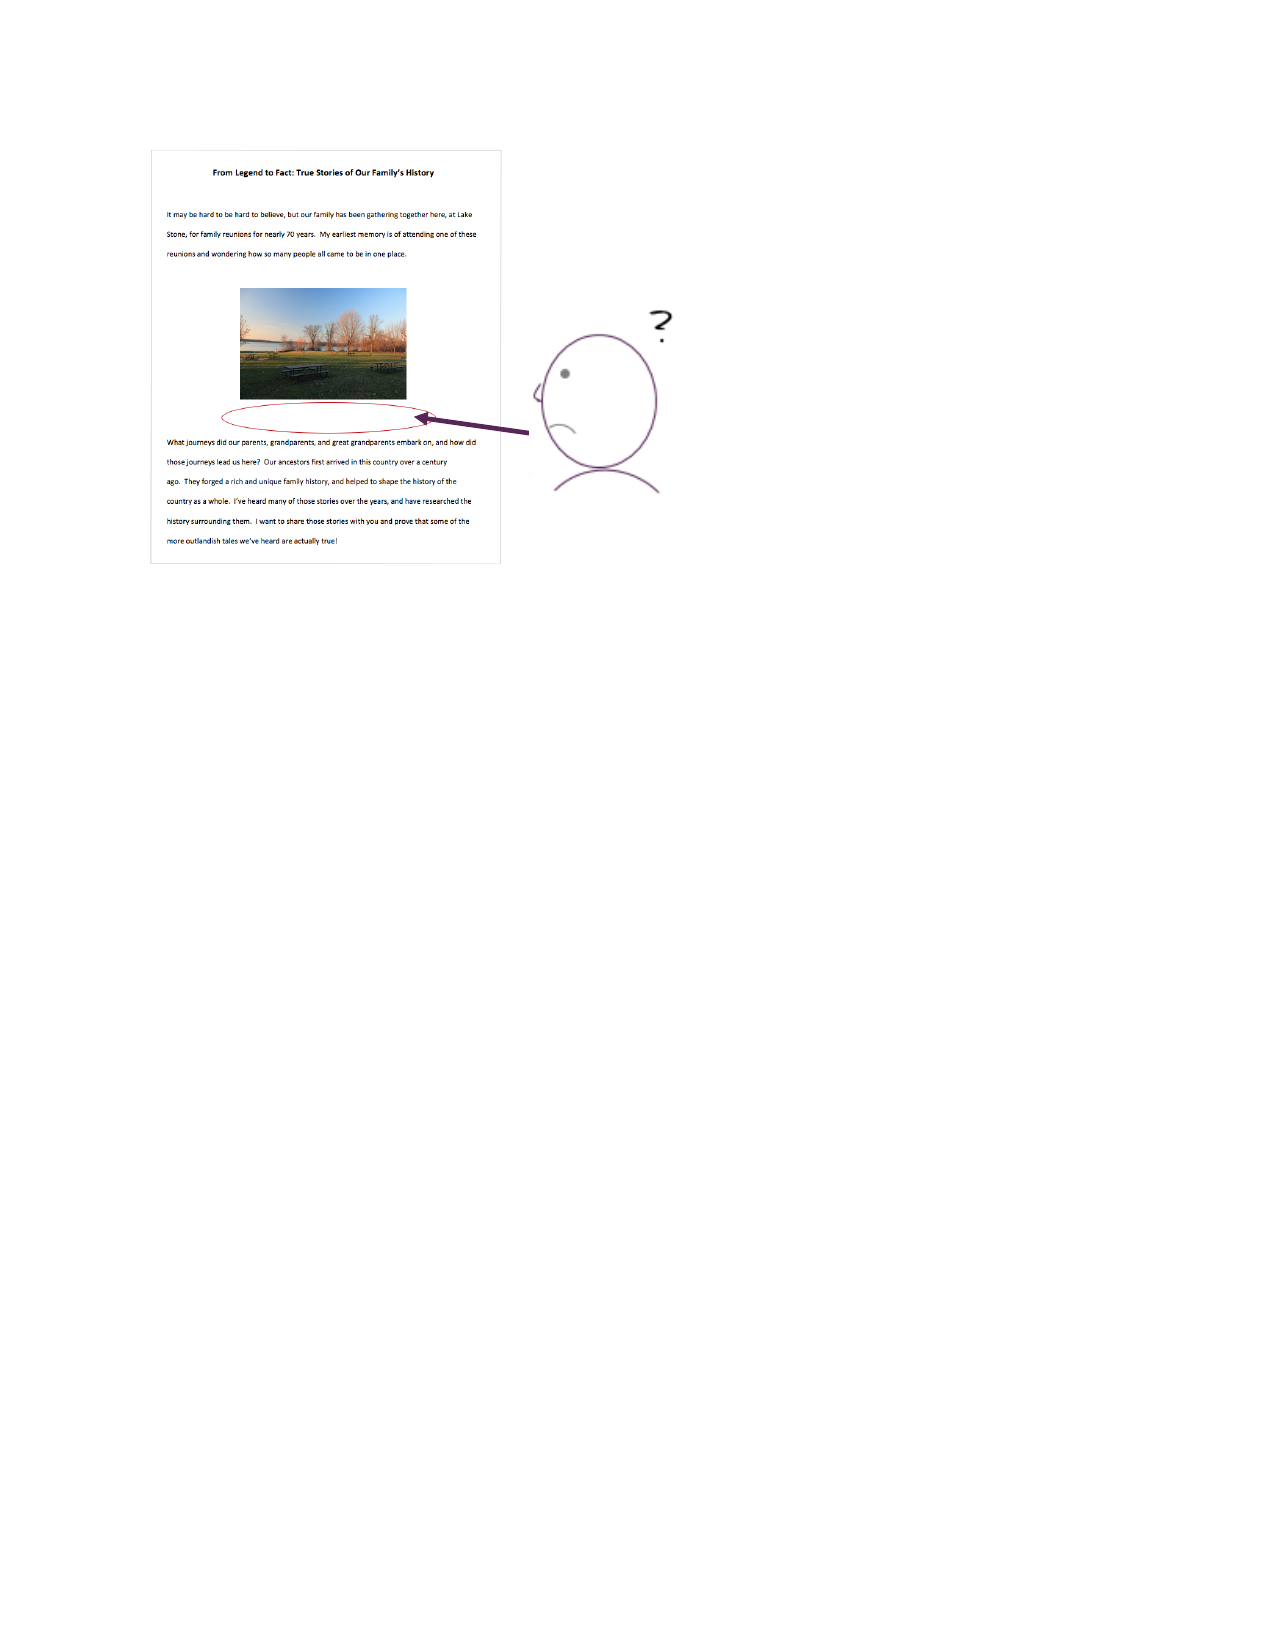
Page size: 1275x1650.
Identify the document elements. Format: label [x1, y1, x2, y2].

picture [529, 284, 688, 497]
picture [150, 150, 502, 564]
